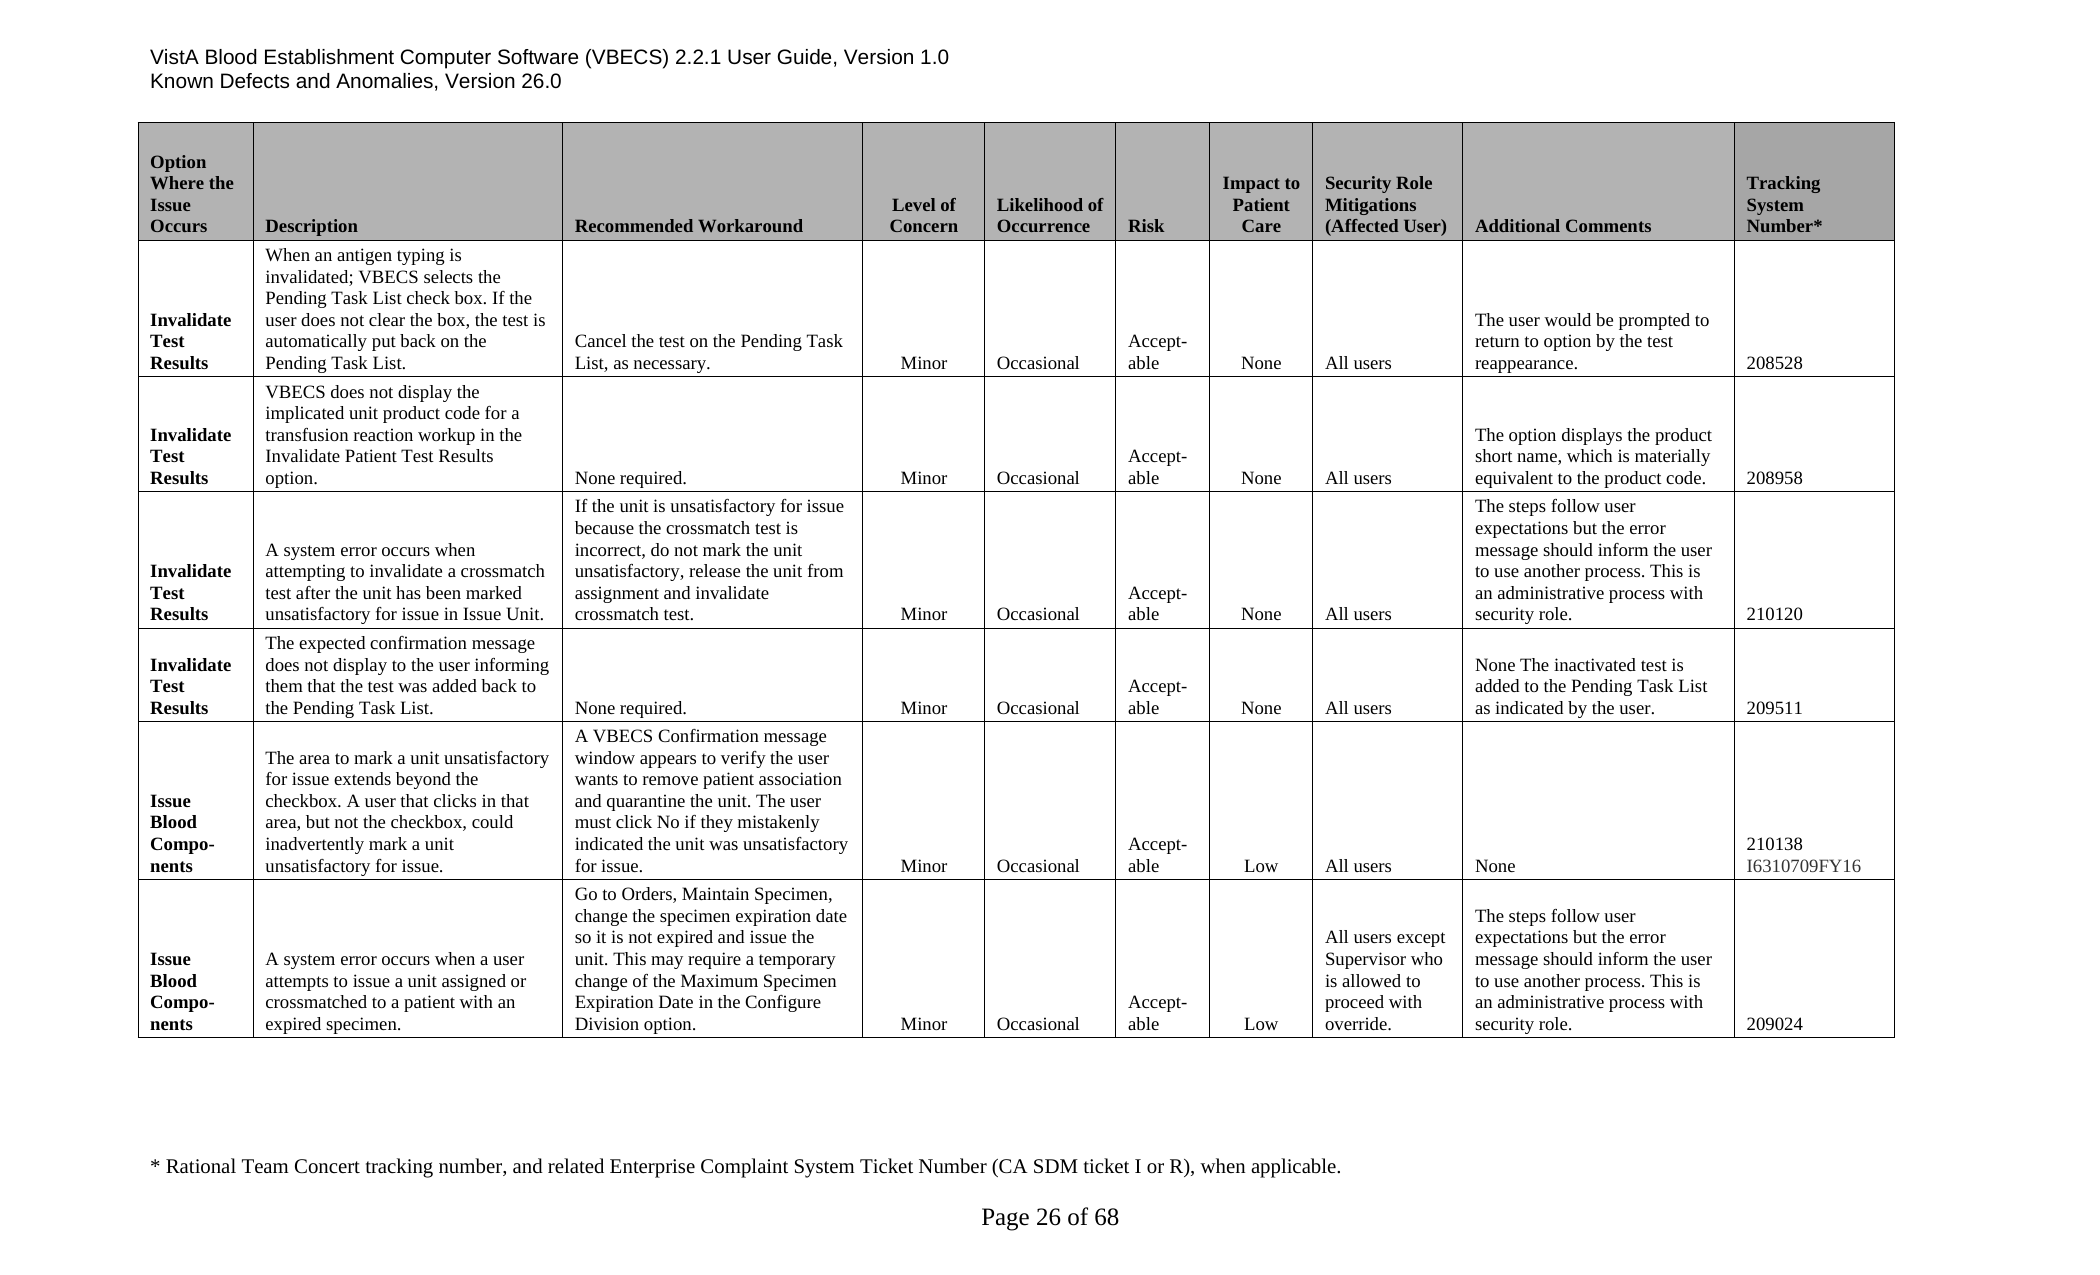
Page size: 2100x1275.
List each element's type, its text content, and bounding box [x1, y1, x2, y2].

table_cell Occasional [985, 880, 1115, 1037]
table_cell The expected confirmation message does not display to the user informing them that the test was added back to the Pending Task List. [254, 629, 562, 721]
table_header Recommended Workaround [563, 123, 862, 240]
table_cell All users [1313, 722, 1462, 879]
table_cell Accept-able [1116, 241, 1209, 376]
table_cell Occasional [985, 722, 1115, 879]
table_cell A system error occurs when attempting to invalidate a crossmatch test after the unit has been marked unsatisfactory for issue in Issue Unit. [254, 492, 562, 628]
table_cell Minor [863, 722, 984, 879]
table_cell Issue Blood Compo-nents [139, 880, 253, 1037]
table_cell The steps follow user expectations but the error message should inform the user to use another process. This is an administrative process with security role. [1463, 880, 1734, 1037]
table_cell 210120 [1735, 492, 1894, 628]
table_cell Invalidate Test Results [139, 492, 253, 628]
table_cell Minor [863, 377, 984, 491]
table_cell None [1210, 377, 1312, 491]
table_cell The steps follow user expectations but the error message should inform the user to use another process. This is an administrative process with security role. [1463, 492, 1734, 628]
table_cell None required. [563, 377, 862, 491]
table_cell Accept-able [1116, 722, 1209, 879]
table_header Option Where the Issue Occurs [139, 123, 253, 240]
table_cell All users [1313, 377, 1462, 491]
table_cell Cancel the test on the Pending Task List, as necessary. [563, 241, 862, 376]
table_header Security Role Mitigations (Affected User) [1313, 123, 1462, 240]
table_cell Go to Orders, Maintain Specimen, change the specimen expiration date so it is not expired and issue the unit. This may require a temporary change of the Maximum Specimen Expiration Date in the Configure Division option. [563, 880, 862, 1037]
table_cell 210138 I6310709FY16 [1735, 722, 1894, 879]
table_cell Invalidate Test Results [139, 377, 253, 491]
table_cell A VBECS Confirmation message window appears to verify the user wants to remove patient association and quarantine the unit. The user must click No if they mistakenly indicated the unit was unsatisfactory for issue. [563, 722, 862, 879]
table_cell Issue Blood Compo-nents [139, 722, 253, 879]
table_cell Minor [863, 629, 984, 721]
table_cell VBECS does not display the implicated unit product code for a transfusion reaction workup in the Invalidate Patient Test Results option. [254, 377, 562, 491]
table_header Additional Comments [1463, 123, 1734, 240]
table_cell Accept-able [1116, 377, 1209, 491]
table_cell None [1463, 722, 1734, 879]
table_cell If the unit is unsatisfactory for issue because the crossmatch test is incorrect, do not mark the unit unsatisfactory, release the unit from assignment and invalidate crossmatch test. [563, 492, 862, 628]
table_cell Low [1210, 722, 1312, 879]
table_cell Occasional [985, 377, 1115, 491]
table_cell Occasional [985, 629, 1115, 721]
table_cell The option displays the product short name, which is materially equivalent to the product code. [1463, 377, 1734, 491]
table_cell All users [1313, 241, 1462, 376]
table_cell None [1210, 629, 1312, 721]
table_cell All users [1313, 492, 1462, 628]
table_cell All users [1313, 629, 1462, 721]
table_cell Accept-able [1116, 629, 1209, 721]
table_cell 209024 [1735, 880, 1894, 1037]
table_cell A system error occurs when a user attempts to issue a unit assigned or crossmatched to a patient with an expired specimen. [254, 880, 562, 1037]
table_cell Minor [863, 241, 984, 376]
table_cell 208958 [1735, 377, 1894, 491]
table_cell The area to mark a unit unsatisfactory for issue extends beyond the checkbox. A user that clicks in that area, but not the checkbox, could inadvertently mark a unit unsatisfactory for issue. [254, 722, 562, 879]
table_cell Accept-able [1116, 492, 1209, 628]
table_cell Occasional [985, 492, 1115, 628]
table_cell All users except Supervisor who is allowed to proceed with override. [1313, 880, 1462, 1037]
table_cell Invalidate Test Results [139, 241, 253, 376]
table_cell Accept-able [1116, 880, 1209, 1037]
table_header Impact to Patient Care [1210, 123, 1312, 240]
table_cell The user would be prompted to return to option by the test reappearance. [1463, 241, 1734, 376]
table_cell None required. [563, 629, 862, 721]
table_header Risk [1116, 123, 1209, 240]
table_header Level of Concern [863, 123, 984, 240]
table_header Likelihood of Occurrence [985, 123, 1115, 240]
table_cell None [1210, 492, 1312, 628]
table_header Description [254, 123, 562, 240]
table_cell None The inactivated test is added to the Pending Task List as indicated by the user. [1463, 629, 1734, 721]
table_cell 209511 [1735, 629, 1894, 721]
table_cell 208528 [1735, 241, 1894, 376]
table_cell Minor [863, 492, 984, 628]
table_cell Occasional [985, 241, 1115, 376]
table_cell Low [1210, 880, 1312, 1037]
table_cell Invalidate Test Results [139, 629, 253, 721]
table_cell When an antigen typing is invalidated; VBECS selects the Pending Task List check box. If the user does not clear the box, the test is automatically put back on the Pending Task List. [254, 241, 562, 376]
table_cell None [1210, 241, 1312, 376]
table_cell Minor [863, 880, 984, 1037]
table_header Tracking System Number* [1735, 123, 1894, 240]
